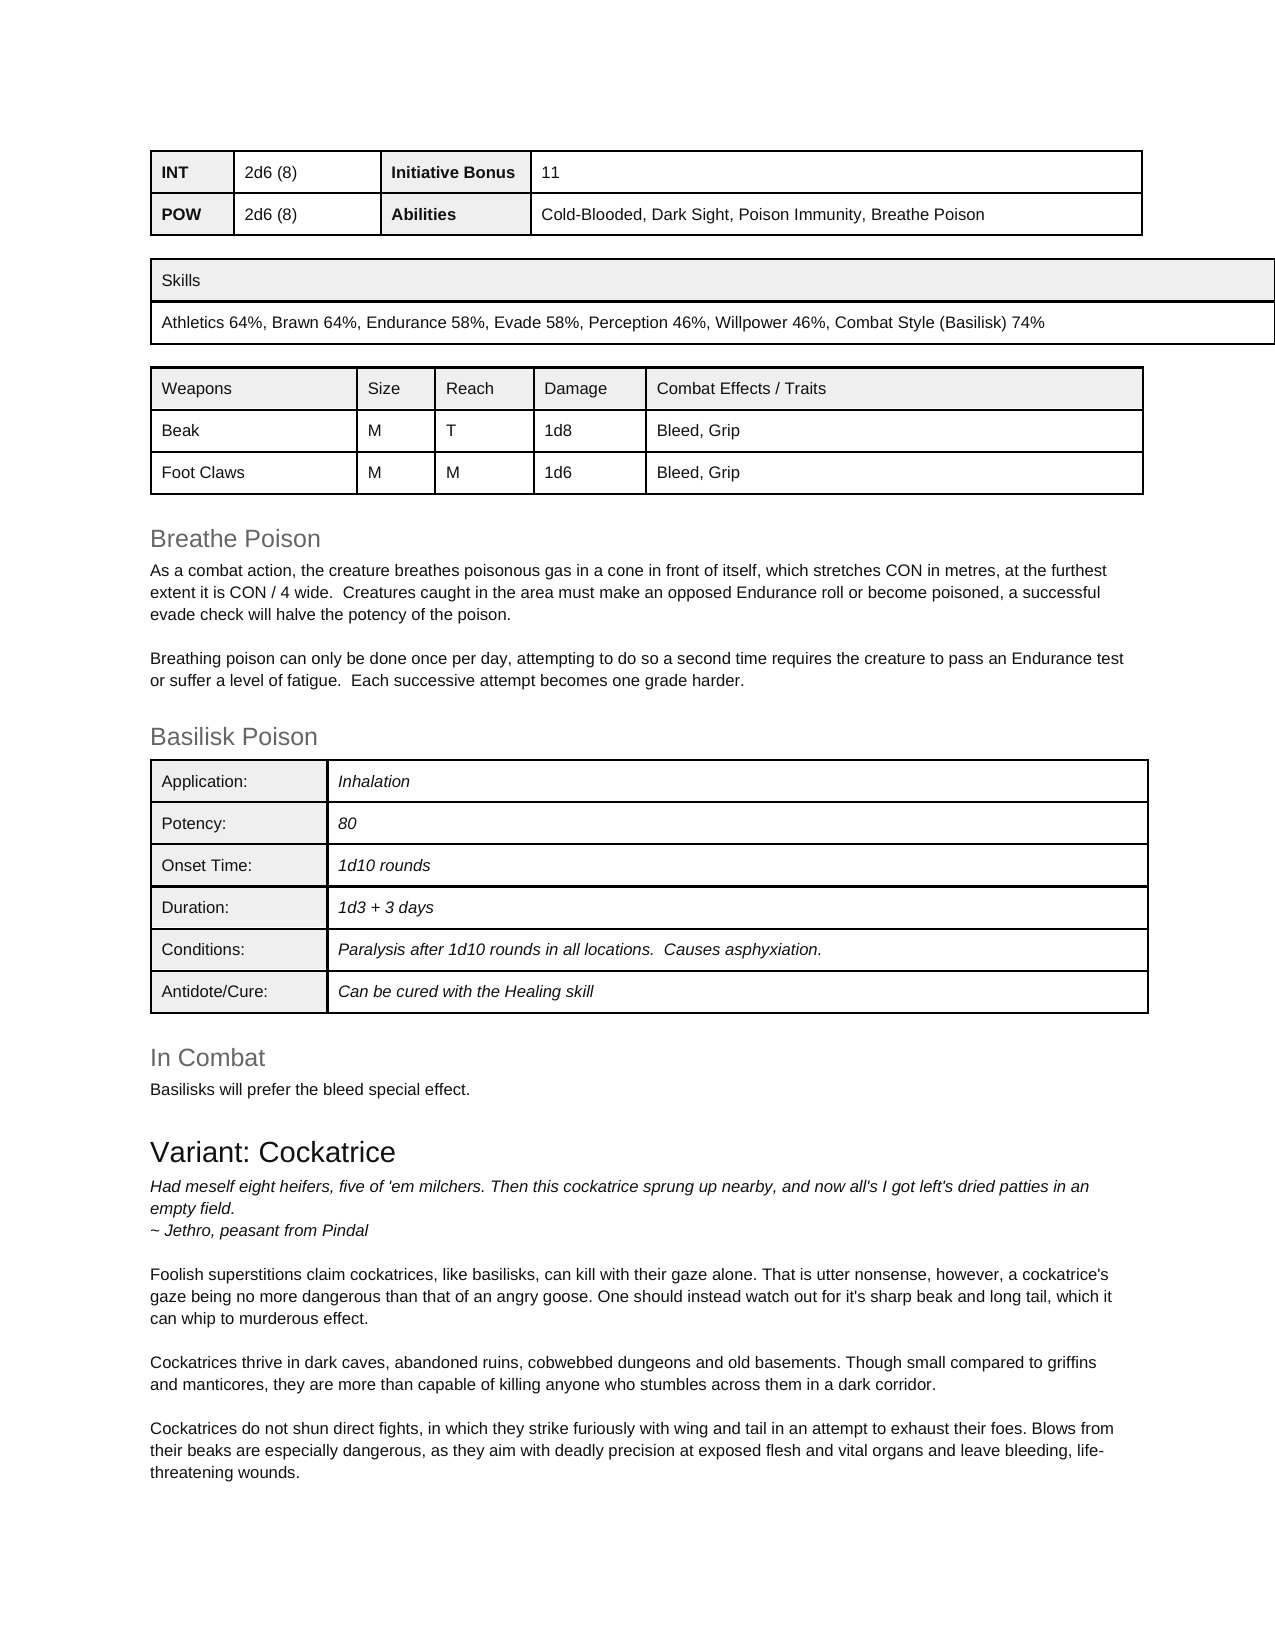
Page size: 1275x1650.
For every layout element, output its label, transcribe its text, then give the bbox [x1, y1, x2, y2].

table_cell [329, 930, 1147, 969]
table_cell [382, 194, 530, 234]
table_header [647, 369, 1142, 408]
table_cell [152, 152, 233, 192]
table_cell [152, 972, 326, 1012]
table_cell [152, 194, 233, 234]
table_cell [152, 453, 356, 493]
subtitle Basilisk Poison [150, 722, 1125, 751]
text Cockatrices do not shun direct fights, in which they strike furiously with wing and tail in an attempt to exhaust their foes. Blows from their beaks are especially dangerous, as they aim with deadly precision at exposed flesh and vital organs and leave bleeding, life-threatening wounds. [150, 1419, 1125, 1482]
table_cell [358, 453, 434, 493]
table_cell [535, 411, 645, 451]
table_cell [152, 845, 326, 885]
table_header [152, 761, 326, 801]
text ~ Jethro, peasant from Pindal [150, 1221, 1125, 1240]
subtitle Variant: Cockatrice [150, 1135, 1125, 1169]
text Foolish superstitions claim cockatrices, like basilisks, can kill with their gaze alone. That is utter nonsense, however, a cockatrice's gaze being no more dangerous than that of an angry goose. One should instead watch out for it's sharp beak and long tail, which it can whip to murderous effect. [150, 1265, 1125, 1328]
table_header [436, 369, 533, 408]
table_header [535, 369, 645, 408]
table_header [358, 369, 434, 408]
text Breathing poison can only be done once per day, attempting to do so a second time requires the creature to pass an Endurance test or suffer a level of fatigue. Each successive attempt becomes one grade harder. [150, 649, 1125, 690]
text Basilisks will prefer the bleed special effect. [150, 1080, 1125, 1099]
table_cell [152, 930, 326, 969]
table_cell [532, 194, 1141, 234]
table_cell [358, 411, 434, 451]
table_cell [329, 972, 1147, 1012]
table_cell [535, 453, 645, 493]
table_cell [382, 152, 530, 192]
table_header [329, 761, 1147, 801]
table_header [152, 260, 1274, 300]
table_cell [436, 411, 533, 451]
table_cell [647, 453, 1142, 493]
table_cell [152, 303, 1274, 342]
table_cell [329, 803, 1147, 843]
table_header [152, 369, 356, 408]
text As a combat action, the creature breathes poisonous gas in a cone in front of itself, which stretches CON in metres, at the furthest extent it is CON / 4 wide. Creatures caught in the area must make an opposed Endurance roll or become poisoned, a successful evade check will halve the potency of the poison. [150, 561, 1125, 624]
subtitle In Combat [150, 1043, 1125, 1072]
text Had meself eight heifers, five of 'em milchers. Then this cockatrice sprung up nearby, and now all's I got left's dried patties in an empty field. [150, 1177, 1125, 1218]
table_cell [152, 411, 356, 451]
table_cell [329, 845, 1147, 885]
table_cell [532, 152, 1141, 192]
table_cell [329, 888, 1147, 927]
subtitle Breathe Poison [150, 524, 1125, 553]
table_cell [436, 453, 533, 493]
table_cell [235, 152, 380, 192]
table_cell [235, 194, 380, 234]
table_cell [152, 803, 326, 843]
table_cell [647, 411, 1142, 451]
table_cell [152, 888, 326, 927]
text Cockatrices thrive in dark caves, abandoned ruins, cobwebbed dungeons and old basements. Though small compared to griffins and manticores, they are more than capable of killing anyone who stumbles across them in a dark corridor. [150, 1353, 1125, 1394]
